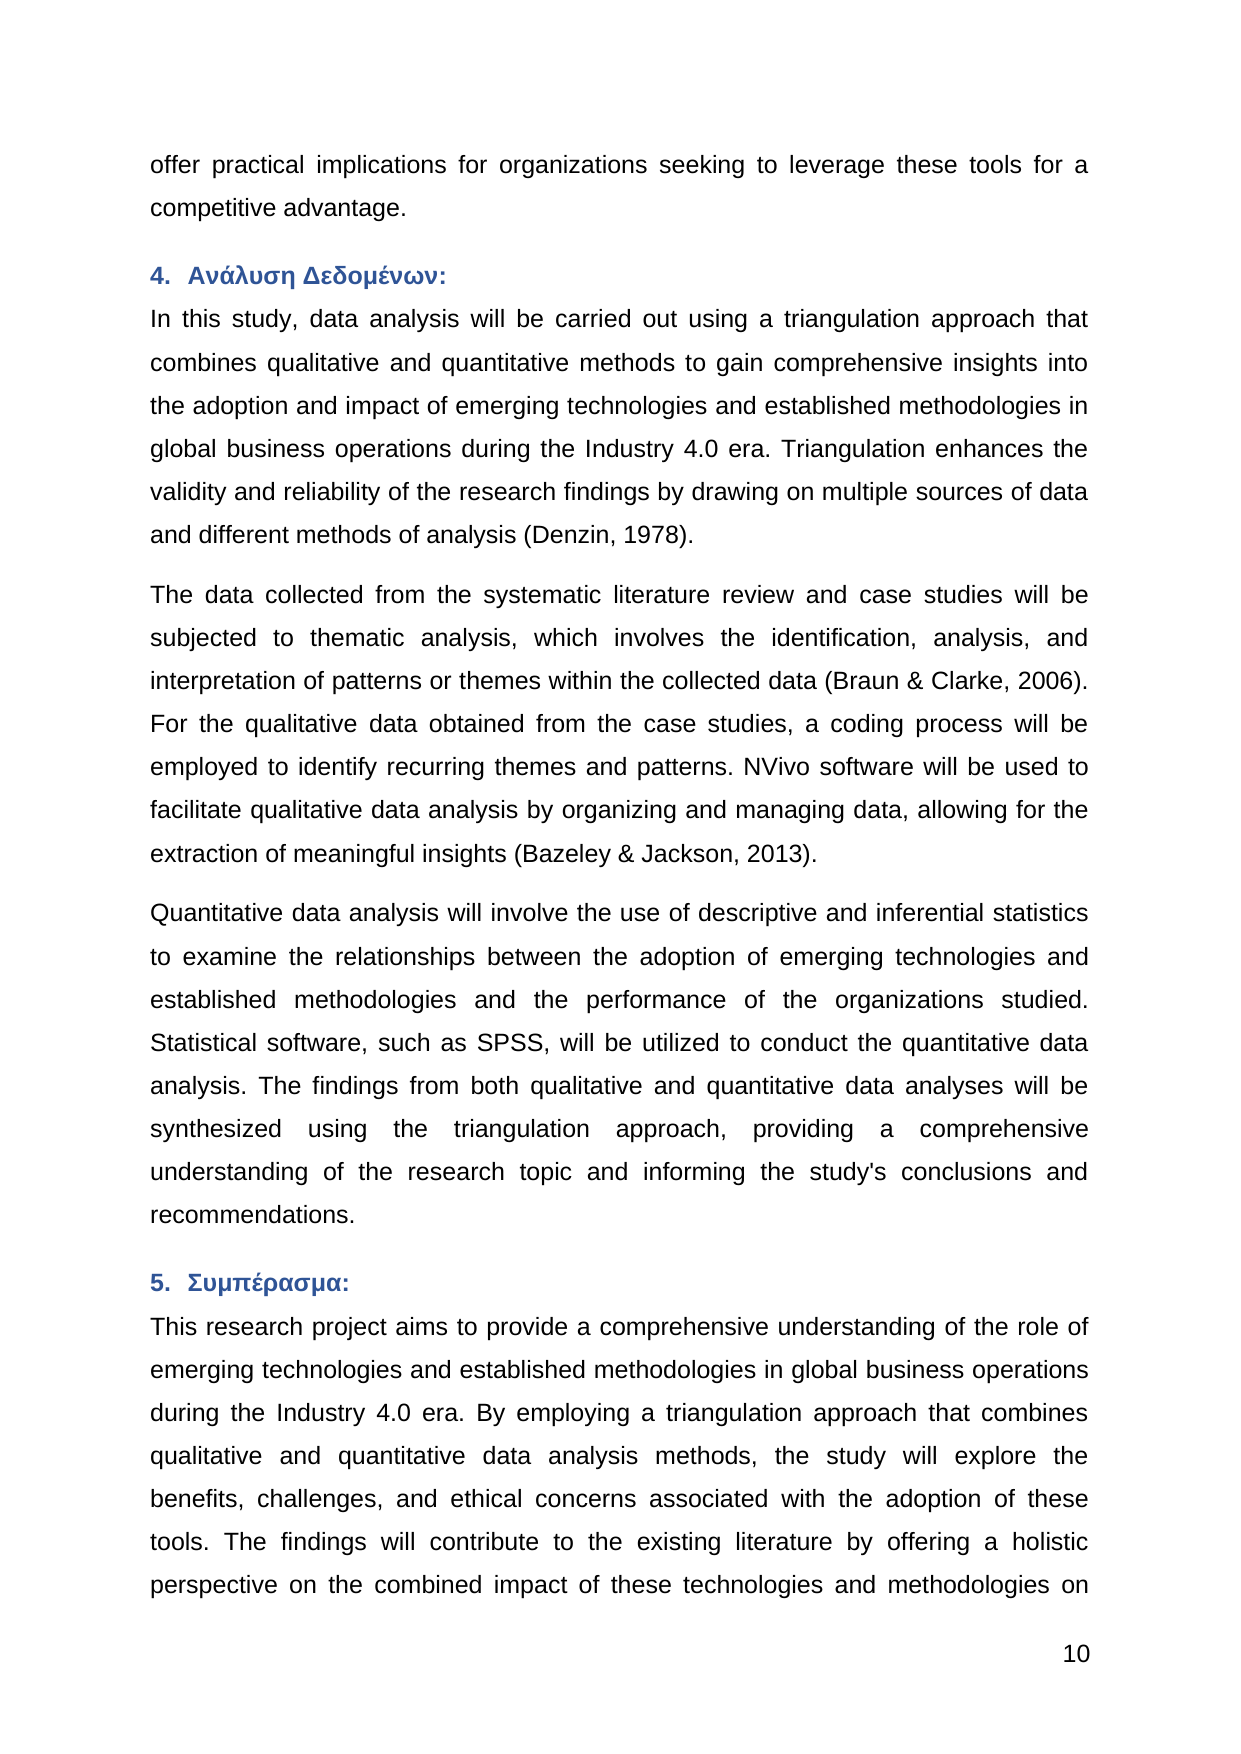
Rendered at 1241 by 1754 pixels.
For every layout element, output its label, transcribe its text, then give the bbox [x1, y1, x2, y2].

text In this study, data analysis will be carried out using a triangulation approach that combines qualitative and quantitative methods to gain comprehensive insights into the adoption and impact of emerging technologies and established methodologies in global business operations during the Industry 4.0 era. Triangulation enhances the validity and reliability of the research findings by drawing on multiple sources of data and different methods of analysis (Denzin, 1978). [150, 304, 1090, 549]
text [150, 1311, 1090, 1599]
text Quantitative data analysis will involve the use of descriptive and inferential statistics to examine the relationships between the adoption of emerging technologies and established methodologies and the performance of the organizations studied. Statistical software, such as SPSS, will be utilized to conduct the quantitative data analysis. The findings from both qualitative and quantitative data analyses will be synthesized using the triangulation approach, providing a comprehensive understanding of the research topic and informing the study's conclusions and recommendations. [150, 898, 1090, 1229]
subtitle Συμπέρασμα: [150, 1268, 1090, 1297]
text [150, 150, 1090, 222]
subtitle Ανάλυση Δεδομένων: [150, 261, 1090, 290]
text The data collected from the systematic literature review and case studies will be subjected to thematic analysis, which involves the identification, analysis, and interpretation of patterns or themes within the collected data (Braun & Clarke, 2006). For the qualitative data obtained from the case studies, a coding process will be employed to identify recurring themes and patterns. NVivo software will be used to facilitate qualitative data analysis by organizing and managing data, allowing for the extraction of meaningful insights (Bazeley & Jackson, 2013). [150, 580, 1090, 867]
